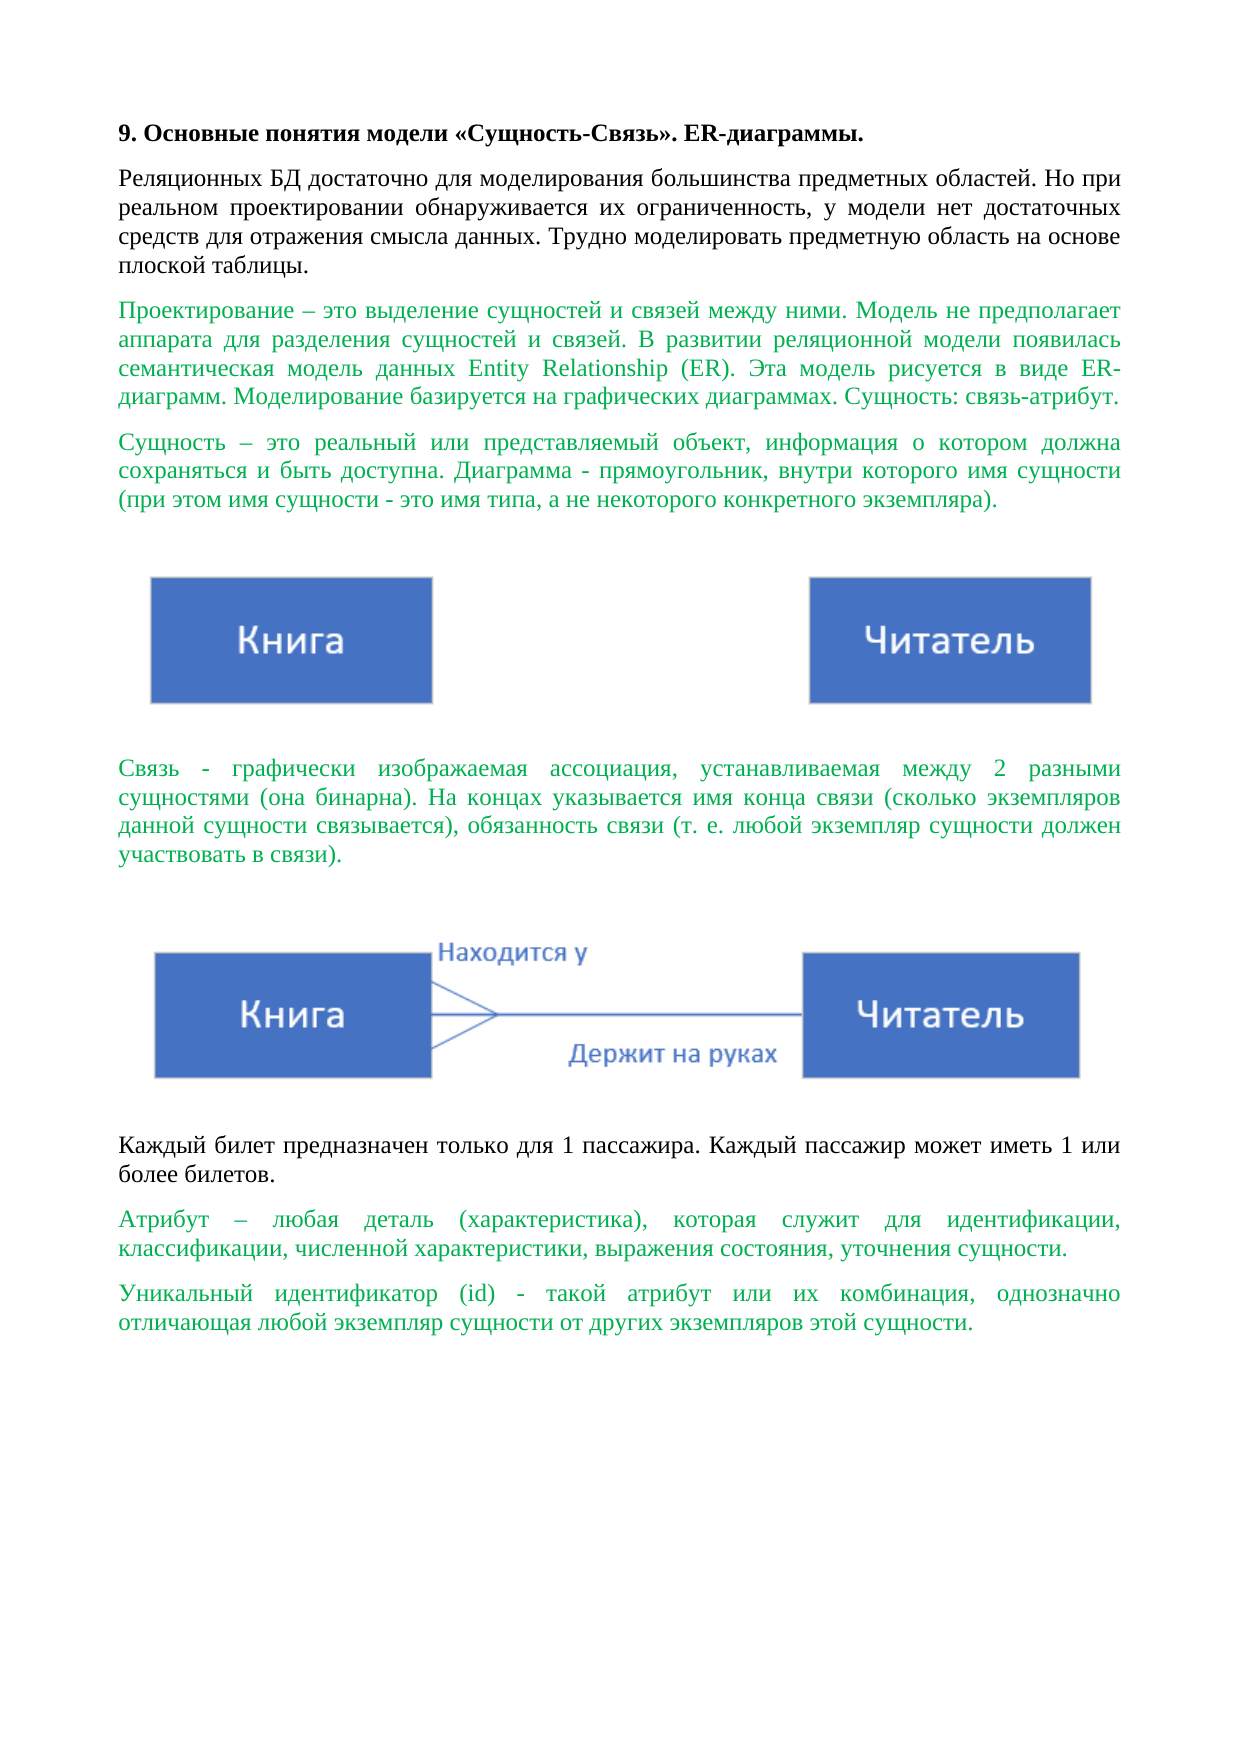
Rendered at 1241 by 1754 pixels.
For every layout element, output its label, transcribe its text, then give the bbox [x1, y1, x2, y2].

text Уникальный идентификатор (id) - такой атрибут или их комбинация, однозначно отличающая любой экземпляр сущности от других экземпляров этой сущности. [118, 1278, 1122, 1336]
text Сущность – это реальный или представляемый объект, информация о котором должна сохраняться и быть доступна. Диаграмма - прямоугольник, внутри которого имя сущности (при этом имя сущности - это имя типа, а не некоторого конкретного экземпляра). [118, 427, 1122, 513]
picture [118, 529, 1123, 737]
text Каждый билет предназначен только для 1 пассажира. Каждый пассажир может иметь 1 или более билетов. [118, 1130, 1122, 1188]
text Проектирование – это выделение сущностей и связей между ними. Модель не предполагает аппарата для разделения сущностей и связей. В развитии реляционной модели появилась семантическая модель данных Entity Relationship (ER). Эта модель рисуется в виде ER-диаграмм. Моделирование базируется на графических диаграммах. Сущность: связь-атрибут. [118, 295, 1122, 410]
text 9. Основные понятия модели «Сущность-Связь». ER-диаграммы. [118, 118, 1122, 147]
text Реляционных БД достаточно для моделирования большинства предметных областей. Но при реальном проектировании обнаруживается их ограниченность, у модели нет достаточных средств для отражения смысла данных. Трудно моделировать предметную область на основе плоской таблицы. [118, 163, 1122, 278]
picture [118, 884, 1123, 1114]
text Связь - графически изображаемая ассоциация, устанавливаемая между 2 разными сущностями (она бинарна). На концах указывается имя конца связи (сколько экземпляров данной сущности связывается), обязанность связи (т. е. любой экземпляр сущности должен участвовать в связи). [118, 753, 1122, 868]
text Атрибут – любая деталь (характеристика), которая служит для идентификации, классификации, численной характеристики, выражения состояния, уточнения сущности. [118, 1204, 1122, 1262]
